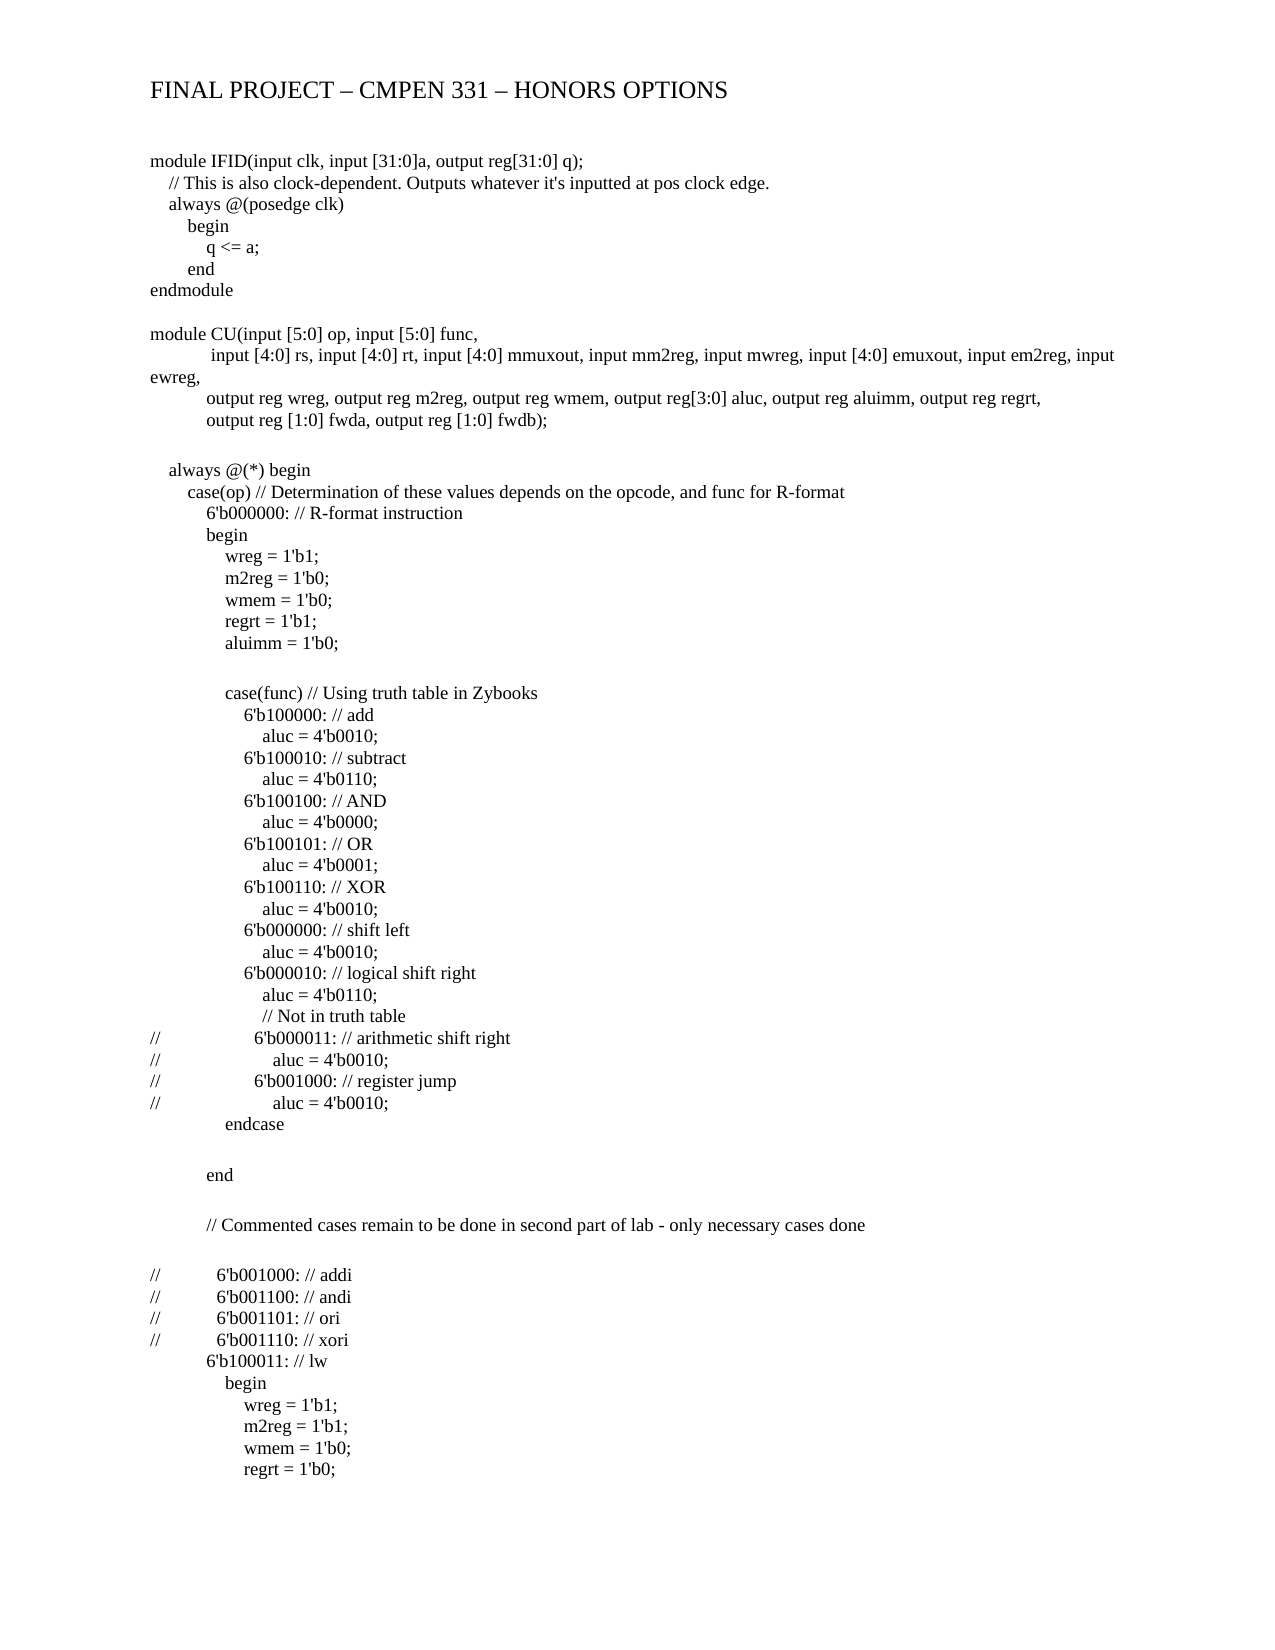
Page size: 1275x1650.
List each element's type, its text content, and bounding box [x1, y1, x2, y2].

text output reg [1:0] fwda, output reg [1:0] fwdb); [150, 409, 1125, 430]
text 6'b000000: // shift left [150, 919, 1125, 941]
text // 6'b001100: // andi [150, 1286, 1125, 1307]
text // 6'b001000: // register jump [150, 1070, 1125, 1092]
text wreg = 1'b1; [150, 1393, 1125, 1415]
text // Not in truth table [150, 1005, 1125, 1027]
text 6'b100011: // lw [150, 1350, 1125, 1372]
text aluc = 4'b0010; [150, 725, 1125, 747]
text // 6'b000011: // arithmetic shift right [150, 1027, 1125, 1048]
text q <= a; [150, 236, 1125, 258]
text begin [150, 524, 1125, 545]
text module IFID(input clk, input [31:0]a, output reg[31:0] q); [150, 150, 1125, 172]
text 6'b100100: // AND [150, 790, 1125, 811]
text // aluc = 4'b0010; [150, 1092, 1125, 1113]
text case(op) // Determination of these values depends on the opcode, and func for R-format [150, 481, 1125, 502]
text // Commented cases remain to be done in second part of lab - only necessary cases done [150, 1214, 1125, 1235]
text 6'b000000: // R-format instruction [150, 502, 1125, 524]
text wmem = 1'b0; [150, 588, 1125, 610]
text aluimm = 1'b0; [150, 632, 1125, 653]
text module CU(input [5:0] op, input [5:0] func, [150, 322, 1125, 344]
text m2reg = 1'b1; [150, 1415, 1125, 1437]
text 6'b000010: // logical shift right [150, 962, 1125, 984]
text 6'b100110: // XOR [150, 876, 1125, 897]
text endcase [150, 1113, 1125, 1135]
text regrt = 1'b1; [150, 610, 1125, 632]
text end [150, 258, 1125, 279]
text m2reg = 1'b0; [150, 567, 1125, 588]
text aluc = 4'b0110; [150, 768, 1125, 790]
text 6'b100010: // subtract [150, 747, 1125, 768]
text case(func) // Using truth table in Zybooks [150, 682, 1125, 703]
text wmem = 1'b0; [150, 1437, 1125, 1458]
text // This is also clock-dependent. Outputs whatever it's inputted at pos clock edge. [150, 172, 1125, 193]
text // 6'b001110: // xori [150, 1329, 1125, 1350]
text always @(posedge clk) [150, 193, 1125, 215]
text begin [150, 1372, 1125, 1393]
text 6'b100101: // OR [150, 833, 1125, 854]
text aluc = 4'b0000; [150, 811, 1125, 833]
text endmodule [150, 279, 1125, 301]
text // aluc = 4'b0010; [150, 1048, 1125, 1070]
text always @(*) begin [150, 459, 1125, 481]
text output reg wreg, output reg m2reg, output reg wmem, output reg[3:0] aluc, output reg aluimm, output reg regrt, [150, 387, 1125, 409]
text // 6'b001000: // addi [150, 1264, 1125, 1286]
text input [4:0] rs, input [4:0] rt, input [4:0] mmuxout, input mm2reg, input mwreg, input [4:0] emuxout, input em2reg, input ewreg, [150, 344, 1125, 387]
text begin [150, 215, 1125, 236]
text aluc = 4'b0110; [150, 984, 1125, 1005]
text 6'b100000: // add [150, 703, 1125, 725]
text // 6'b001101: // ori [150, 1307, 1125, 1329]
text aluc = 4'b0010; [150, 941, 1125, 962]
text aluc = 4'b0001; [150, 854, 1125, 876]
text end [150, 1163, 1125, 1185]
text regrt = 1'b0; [150, 1458, 1125, 1480]
text wreg = 1'b1; [150, 545, 1125, 567]
text aluc = 4'b0010; [150, 897, 1125, 919]
